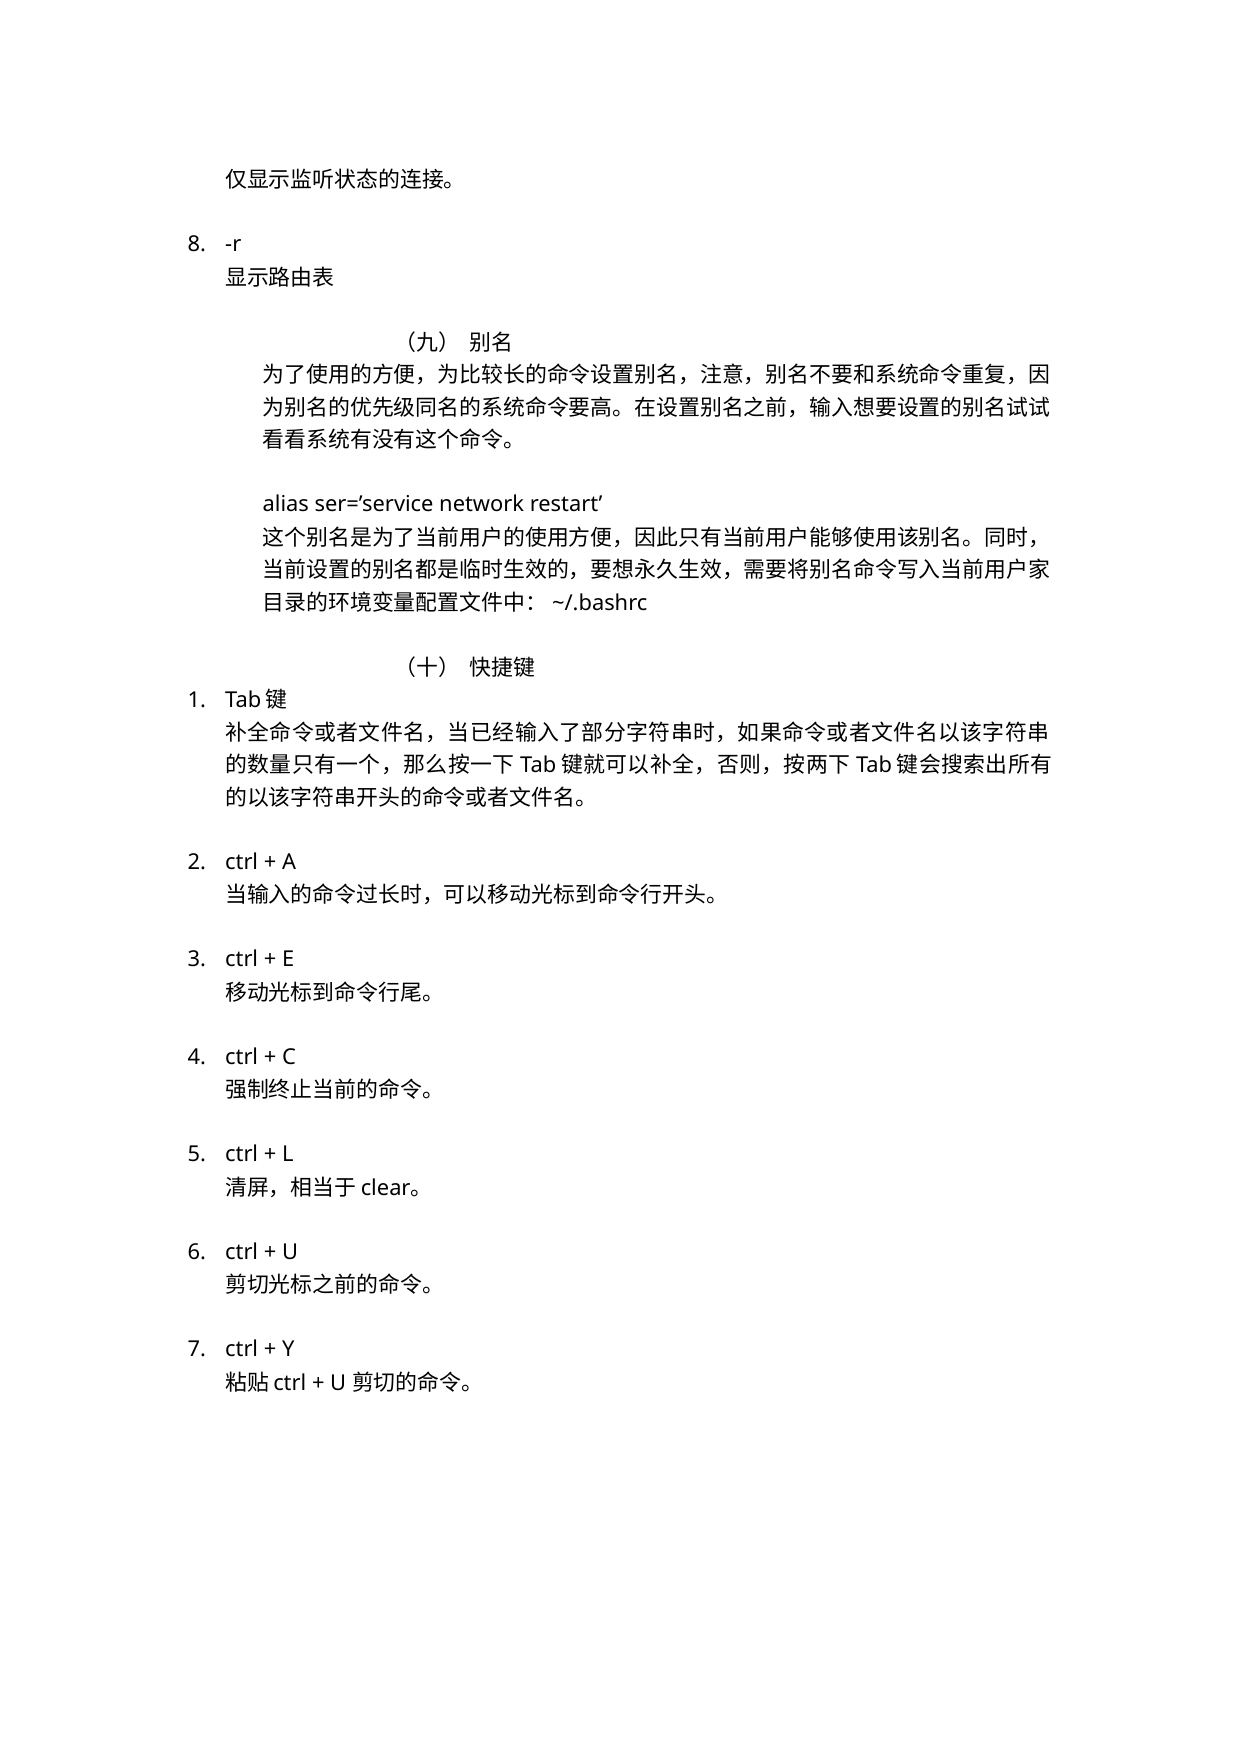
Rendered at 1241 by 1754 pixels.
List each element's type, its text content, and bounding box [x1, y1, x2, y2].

list 强制终止当前的命令。 [225, 1072, 1053, 1104]
list Tab键 [187, 682, 1053, 714]
list ctrl + A [187, 844, 1053, 877]
list alias ser=’service network restart’ [262, 487, 1053, 519]
list 仅显示监听状态的连接。 [225, 162, 1053, 194]
list ctrl + L [187, 1137, 1053, 1169]
list 显示路由表 [225, 259, 1053, 292]
list 别名 [394, 324, 1053, 357]
list ctrl + E [187, 942, 1053, 974]
list 清屏，相当于clear。 [225, 1169, 1053, 1202]
list 补全命令或者文件名，当已经输入了部分字符串时，如果命令或者文件名以该字符串的数量只有一个，那么按一下Tab键就可以补全，否则，按两下Tab键会搜索出所有的以该字符串开头的命令或者文件名。 [225, 714, 1053, 812]
list 移动光标到命令行尾。 [225, 974, 1053, 1007]
list -r [187, 227, 1053, 259]
list 粘贴ctrl + U 剪切的命令。 [225, 1364, 1053, 1397]
list ctrl + Y [187, 1332, 1053, 1364]
list 为了使用的方便，为比较长的命令设置别名，注意，别名不要和系统命令重复，因为别名的优先级同名的系统命令要高。在设置别名之前，输入想要设置的别名试试，看看系统有没有这个命令。 [262, 357, 1053, 454]
list 当输入的命令过长时，可以移动光标到命令行开头。 [225, 877, 1053, 909]
list 这个别名是为了当前用户的使用方便，因此只有当前用户能够使用该别名。同时，当前设置的别名都是临时生效的，要想永久生效，需要将别名命令写入当前用户家目录的环境变量配置文件中： ~/.bashrc [262, 519, 1053, 617]
list ctrl + U [187, 1234, 1053, 1267]
list 快捷键 [394, 649, 1053, 682]
list ctrl + C [187, 1039, 1053, 1072]
list 剪切光标之前的命令。 [225, 1267, 1053, 1299]
